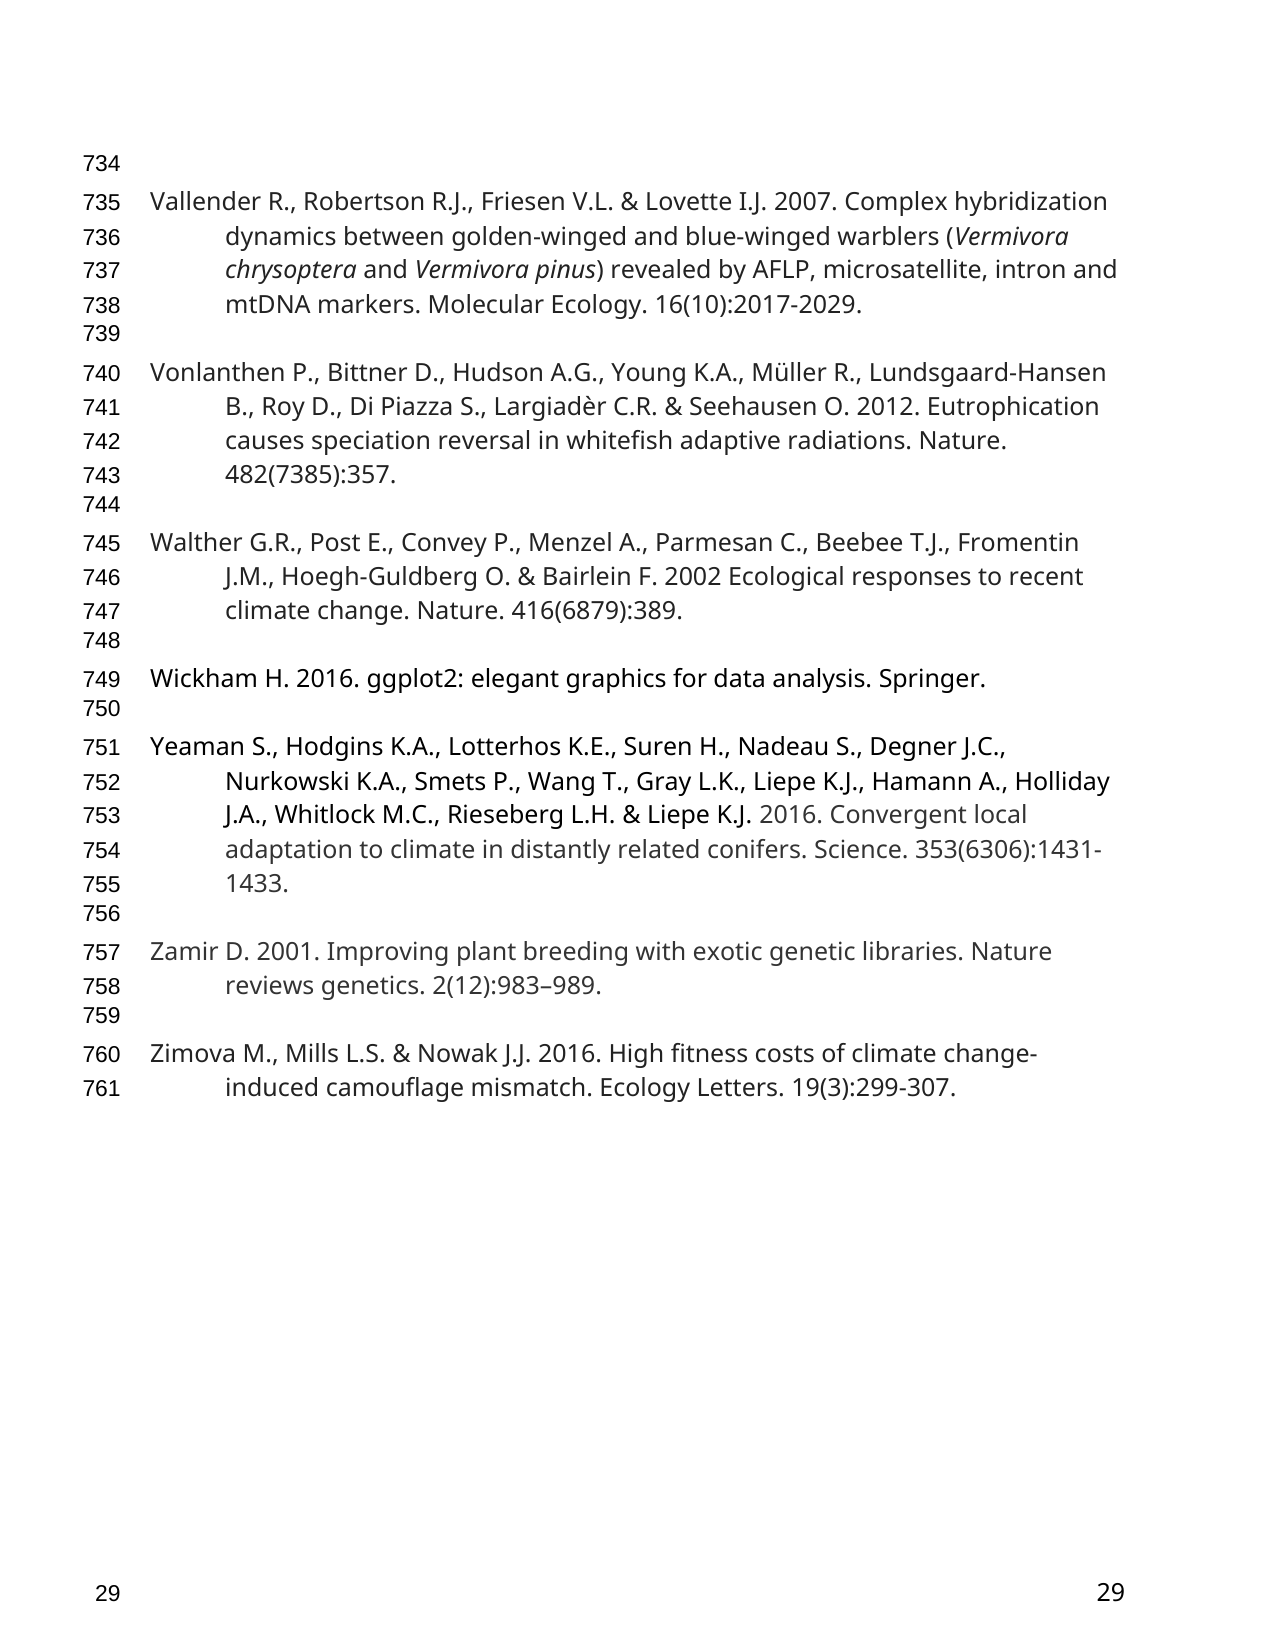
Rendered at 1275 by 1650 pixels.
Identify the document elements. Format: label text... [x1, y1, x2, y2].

text Yeaman S., Hodgins K.A., Lotterhos K.E., Suren H., Nadeau S., Degner J.C., Nurkowski K.A., Smets P., Wang T., Gray L.K., Liepe K.J., Hamann A., Holliday J.A., Whitlock M.C., Rieseberg L.H. & Liepe K.J. 2016. Convergent local adaptation to climate in distantly related conifers. Science. 353(6306):1431-1433. [150, 729, 1125, 899]
text Walther G.R., Post E., Convey P., Menzel A., Parmesan C., Beebee T.J., Fromentin J.M., Hoegh-Guldberg O. & Bairlein F. 2002 Ecological responses to recent climate change. Nature. 416(6879):389. [150, 525, 1125, 627]
text Zimova M., Mills L.S. & Nowak J.J. 2016. High fitness costs of climate change‐induced camouflage mismatch. Ecology Letters. 19(3):299-307. [150, 1036, 1125, 1104]
text Vonlanthen P., Bittner D., Hudson A.G., Young K.A., Müller R., Lundsgaard-Hansen B., Roy D., Di Piazza S., Largiadèr C.R. & Seehausen O. 2012. Eutrophication causes speciation reversal in whitefish adaptive radiations. Nature. 482(7385):357. [150, 354, 1125, 491]
text Wickham H. 2016. ggplot2: elegant graphics for data analysis. Springer. [150, 661, 1125, 695]
text Zamir D. 2001. Improving plant breeding with exotic genetic libraries. Nature reviews genetics. 2(12):983–989. [150, 933, 1125, 1002]
text Vallender R., Robertson R.J., Friesen V.L. & Lovette I.J. 2007. Complex hybridization dynamics between golden‐winged and blue‐winged warblers (Vermivora chrysoptera and Vermivora pinus) revealed by AFLP, microsatellite, intron and mtDNA markers. Molecular Ecology. 16(10):2017-2029. [150, 184, 1125, 320]
